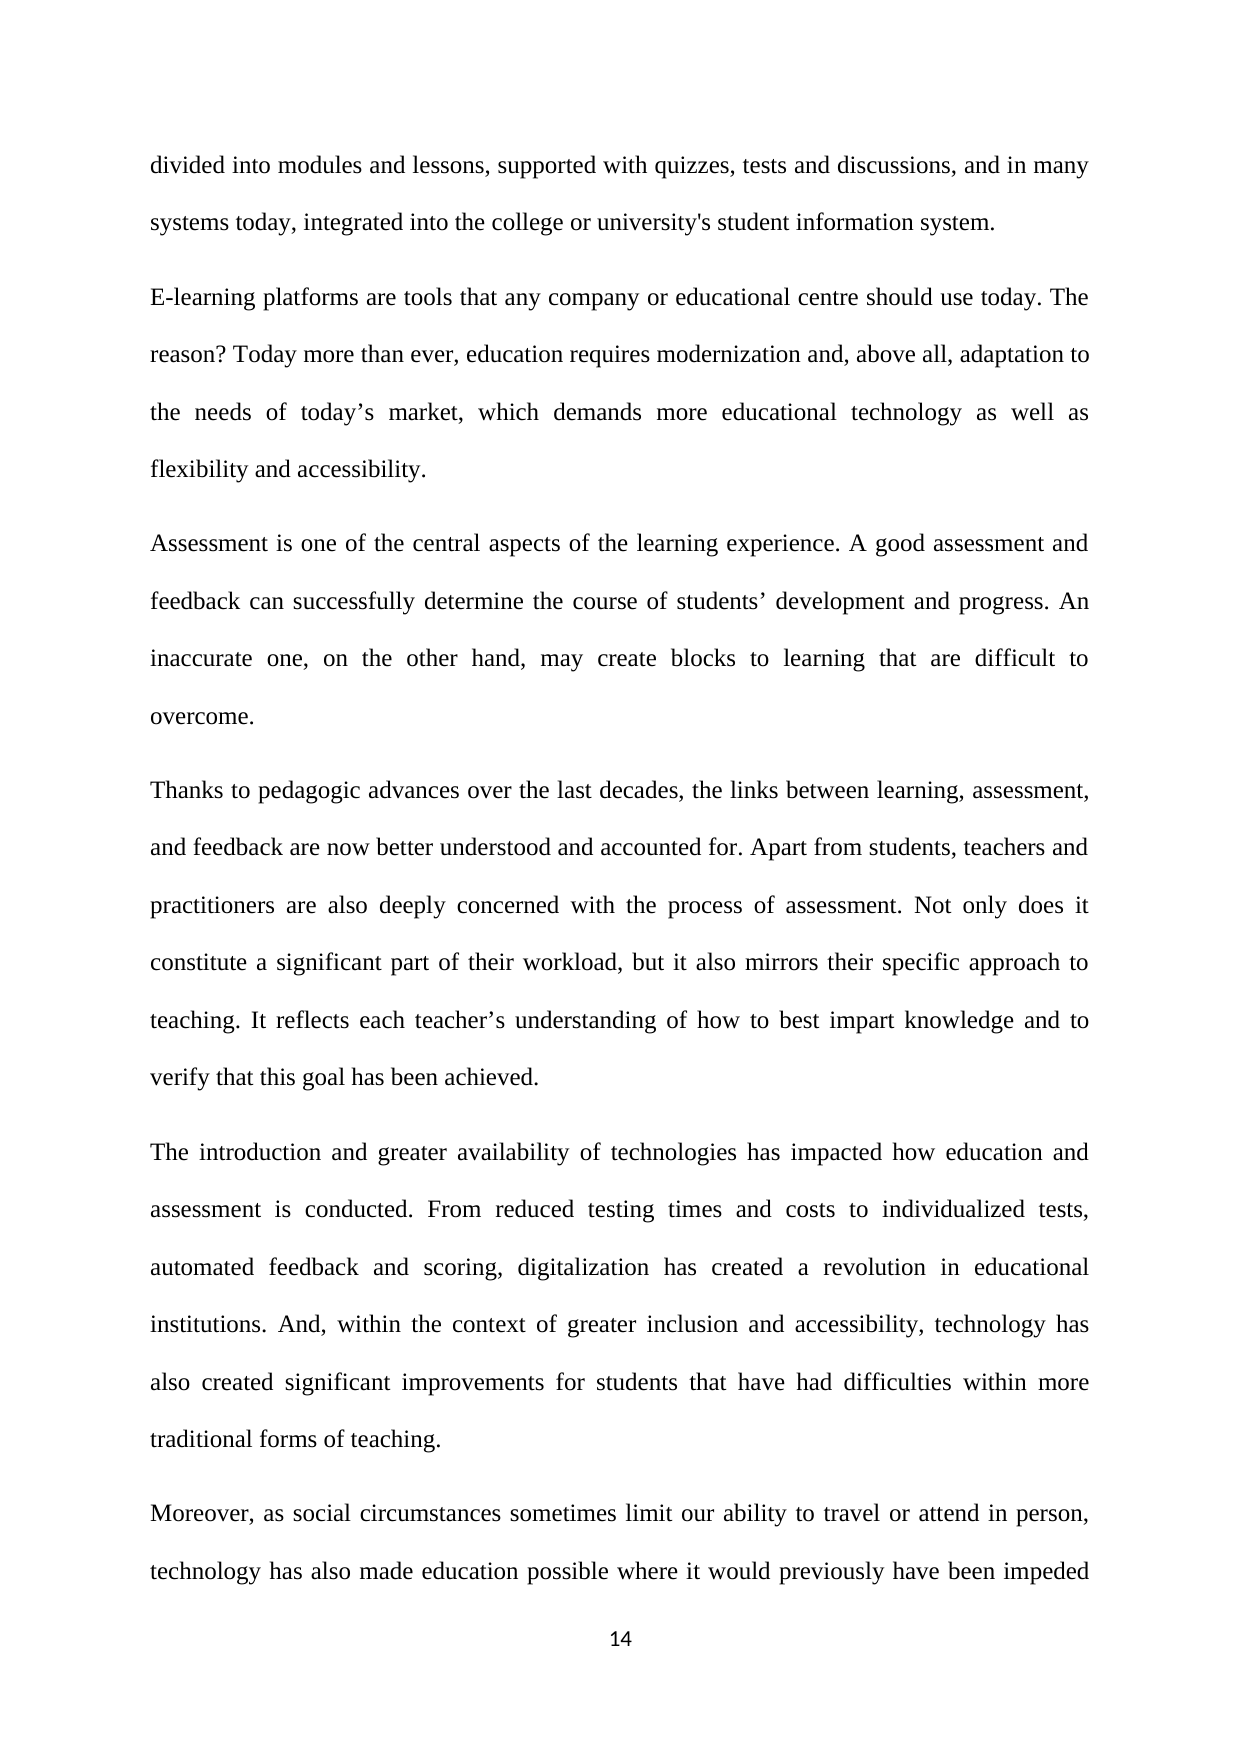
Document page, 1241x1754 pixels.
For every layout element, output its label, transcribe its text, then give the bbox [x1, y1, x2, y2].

text The introduction and greater availability of technologies has impacted how education and assessment is conducted. From reduced testing times and costs to individualized tests, automated feedback and scoring, digitalization has created a revolution in educational institutions. And, within the context of greater inclusion and accessibility, technology has also created significant improvements for students that have had difficulties within more traditional forms of teaching. [150, 1137, 1090, 1453]
text E-learning platforms are tools that any company or educational centre should use today. The reason? Today more than ever, education requires modernization and, above all, adaptation to the needs of today’s market, which demands more educational technology as well as flexibility and accessibility. [150, 282, 1090, 483]
text Thanks to pedagogic advances over the last decades, the links between learning, assessment, and feedback are now better understood and accounted for. Apart from students, teachers and practitioners are also deeply concerned with the process of assessment. Not only does it constitute a significant part of their workload, but it also mirrors their specific approach to teaching. It reflects each teacher’s understanding of how to best impart knowledge and to verify that this goal has been achieved. [150, 775, 1090, 1091]
text Assessment is one of the central aspects of the learning experience. A good assessment and feedback can successfully determine the course of students’ development and progress. An inaccurate one, on the other hand, may create blocks to learning that are difficult to overcome. [150, 528, 1090, 729]
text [150, 150, 1090, 236]
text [150, 1498, 1090, 1584]
